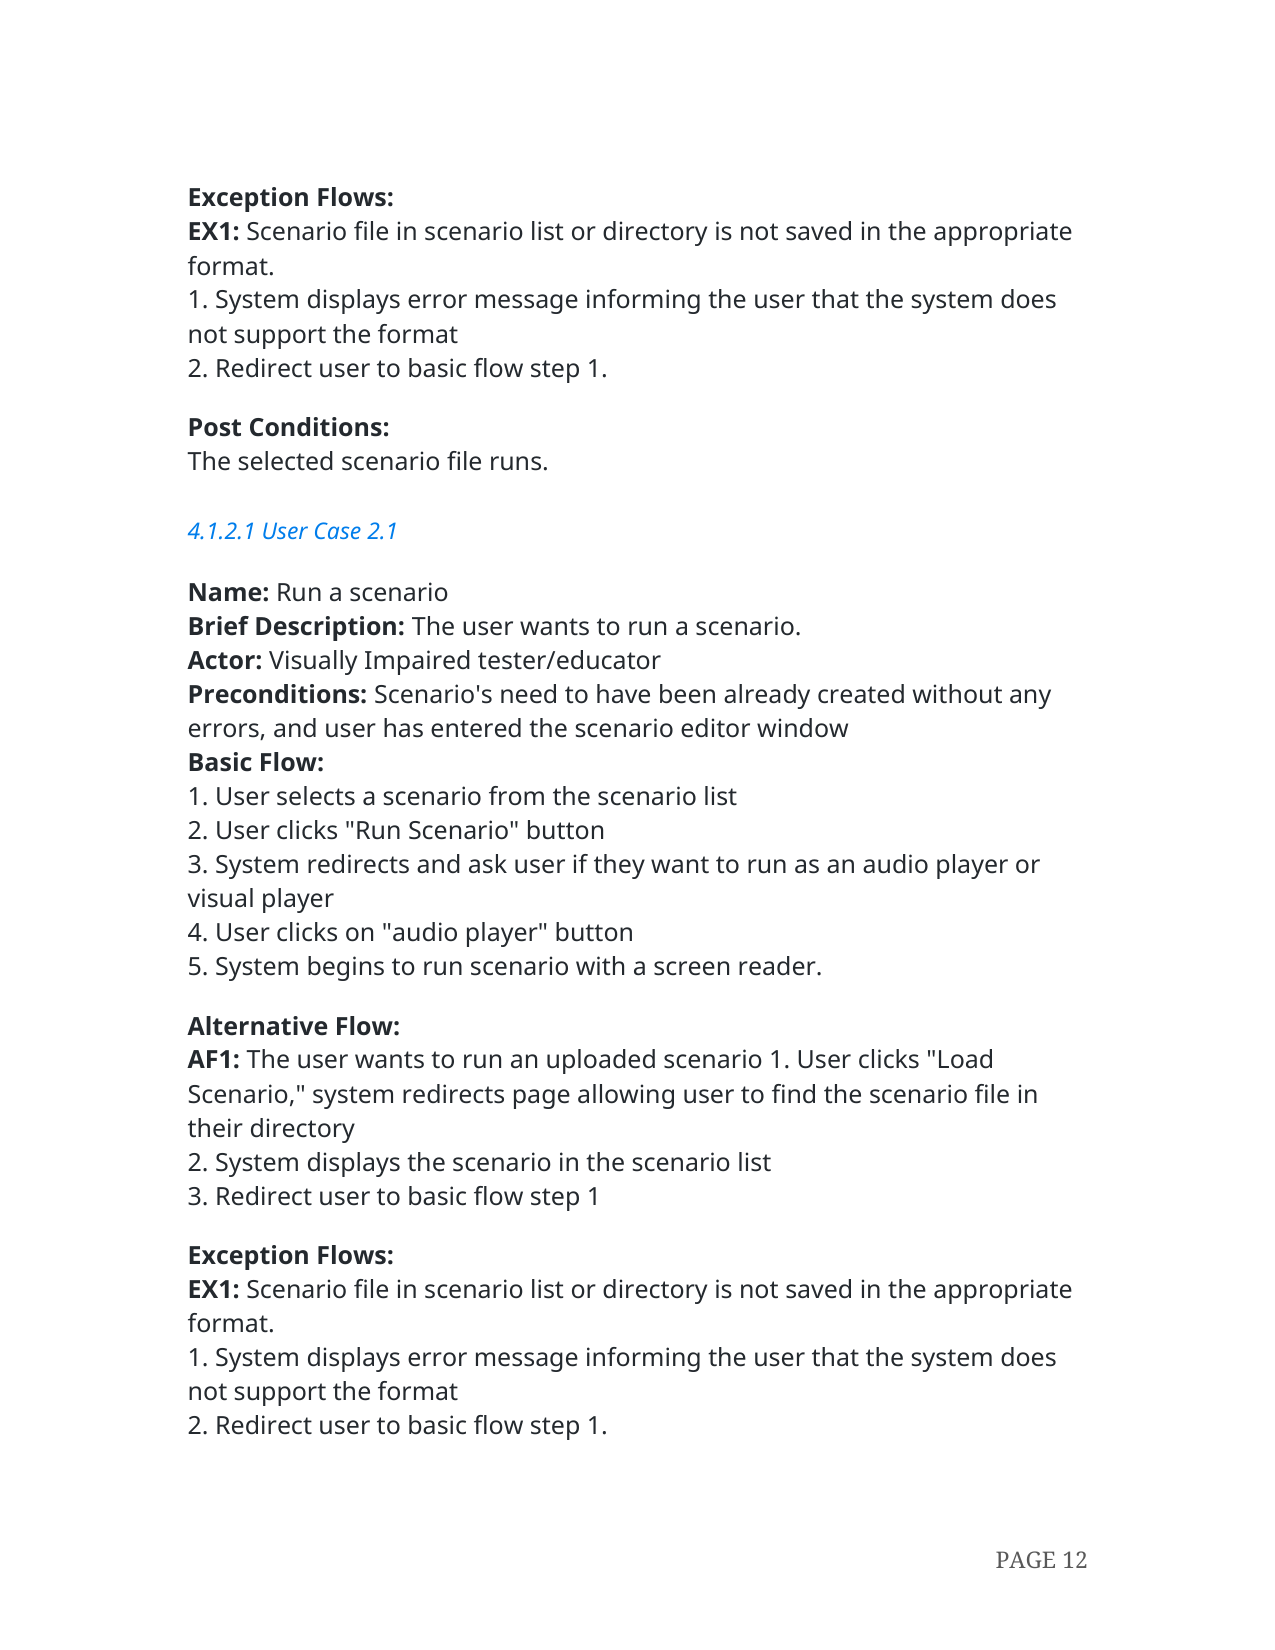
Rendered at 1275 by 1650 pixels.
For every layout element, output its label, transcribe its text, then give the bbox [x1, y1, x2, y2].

text Post Conditions: The selected scenario file runs. [187, 409, 1087, 477]
text Name: Run a scenario Brief Description: The user wants to run a scenario. Actor: Visually Impaired tester/educator Preconditions: Scenario's need to have been already created without any errors, and user has entered the scenario editor window Basic Flow: 1. User selects a scenario from the scenario list 2. User clicks "Run Scenario" button 3. System redirects and ask user if they want to run as an audio player or visual player 4. User clicks on "audio player" button 5. System begins to run scenario with a screen reader. [187, 574, 1087, 983]
text Exception Flows: EX1: Scenario file in scenario list or directory is not saved in the appropriate format. 1. System displays error message informing the user that the system does not support the format 2. Redirect user to basic flow step 1. [187, 1237, 1087, 1442]
text Exception Flows: EX1: Scenario file in scenario list or directory is not saved in the appropriate format. 1. System displays error message informing the user that the system does not support the format 2. Redirect user to basic flow step 1. [187, 180, 1087, 384]
text Alternative Flow: AF1: The user wants to run an uploaded scenario 1. User clicks "Load Scenario," system redirects page allowing user to find the scenario file in their directory 2. System displays the scenario in the scenario list 3. Redirect user to basic flow step 1 [187, 1008, 1087, 1212]
subtitle 4.1.2.1 User Case 2.1 [187, 515, 1087, 546]
